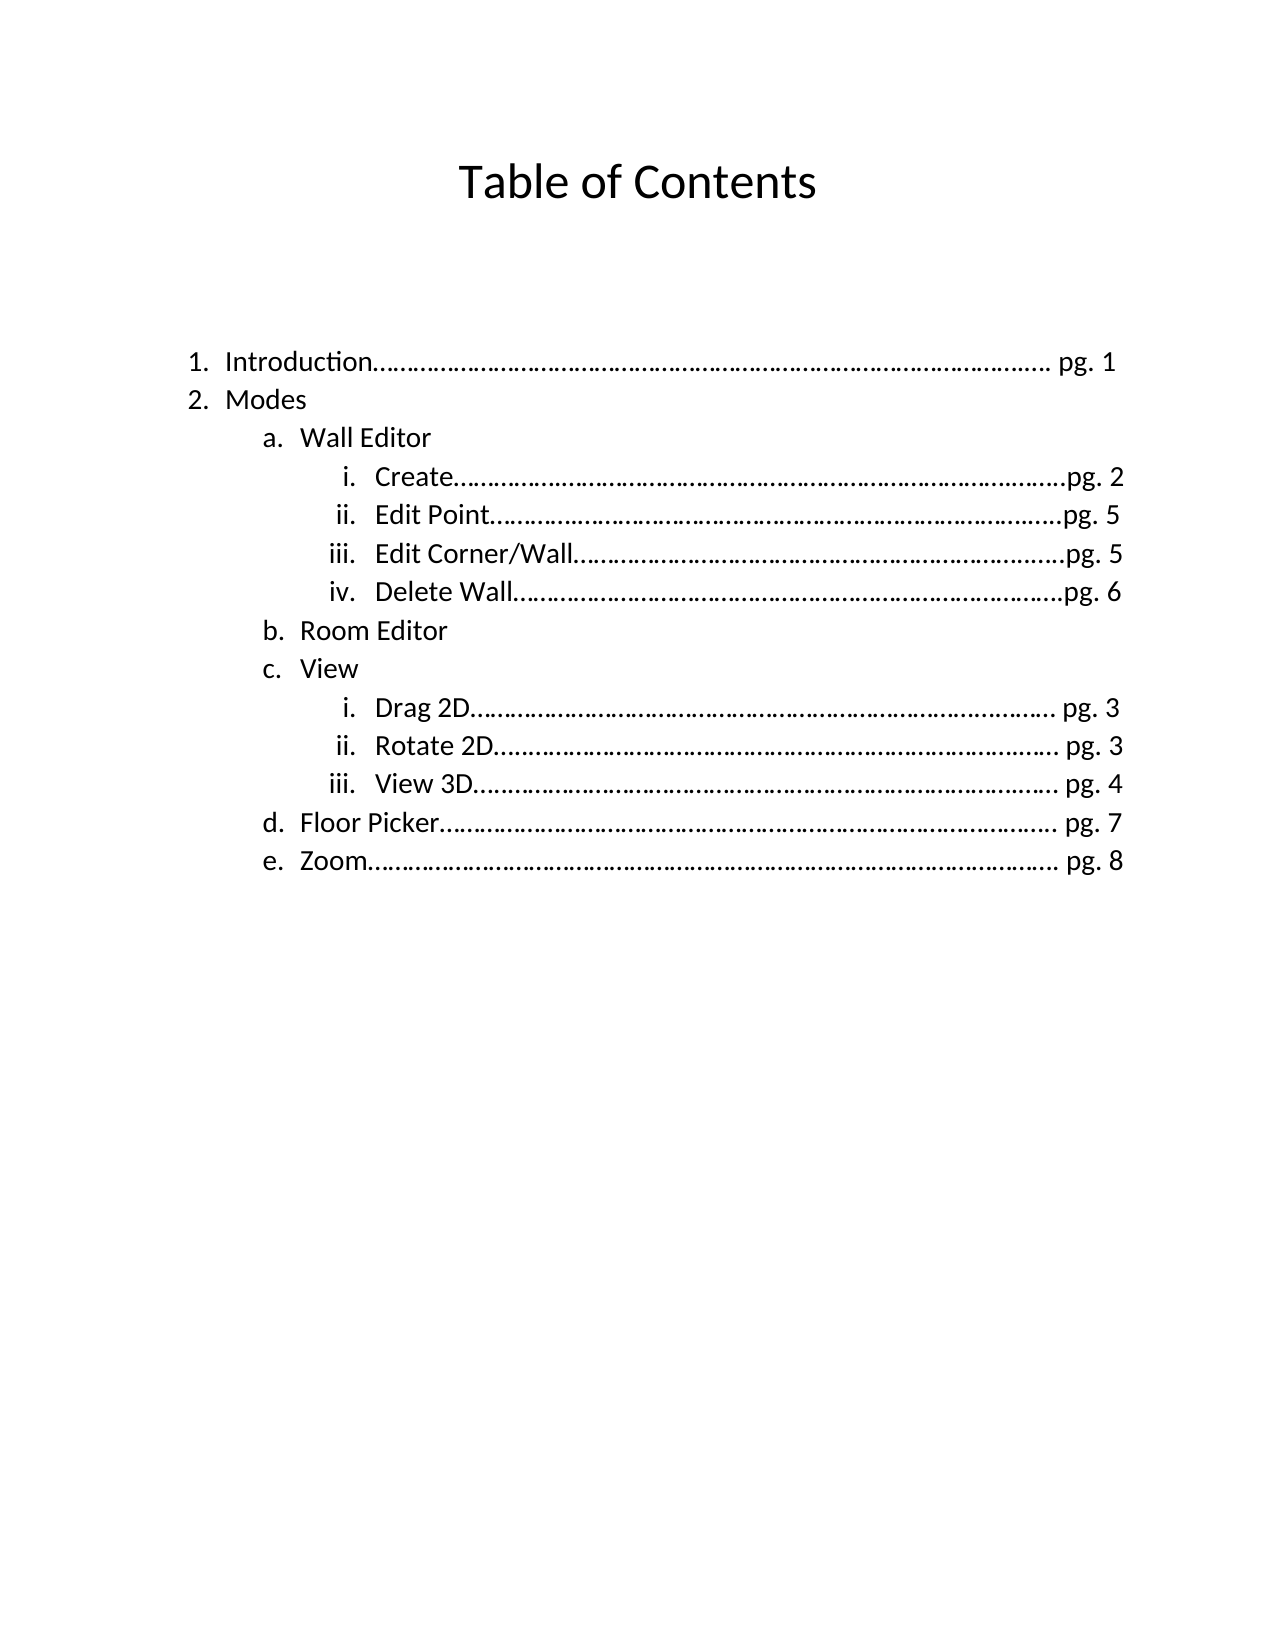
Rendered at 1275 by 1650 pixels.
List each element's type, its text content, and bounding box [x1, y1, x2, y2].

list Delete Wall……………………………………………………………………….pg. 6 [356, 573, 1125, 609]
text Table of Contents [150, 150, 1125, 211]
list Introduction…………………………………………………………………………………….…. pg. 1 [187, 343, 1125, 378]
list Room Editor [262, 612, 1125, 647]
list Edit Point………….………………………………………………………….…..pg. 5 [356, 496, 1125, 532]
list View [262, 650, 1125, 686]
list Floor Picker……………………………………………………………………………….. pg. 7 [262, 804, 1125, 839]
list Rotate 2D…..……………………………………………………………….…… pg. 3 [356, 727, 1125, 763]
list Create…………….………………………………………………………….……..pg. 2 [356, 458, 1125, 494]
list Drag 2D…………………………………………………………………...……… pg. 3 [356, 689, 1125, 724]
list Modes [187, 381, 1125, 417]
list Wall Editor [262, 419, 1125, 455]
list View 3D…..………………………………………………………………….…… pg. 4 [356, 766, 1125, 801]
list Edit Corner/Wall…………………………………………………………..…..pg. 5 [356, 535, 1125, 571]
list Zoom…………………………………………………………………………………………. pg. 8 [262, 842, 1125, 878]
